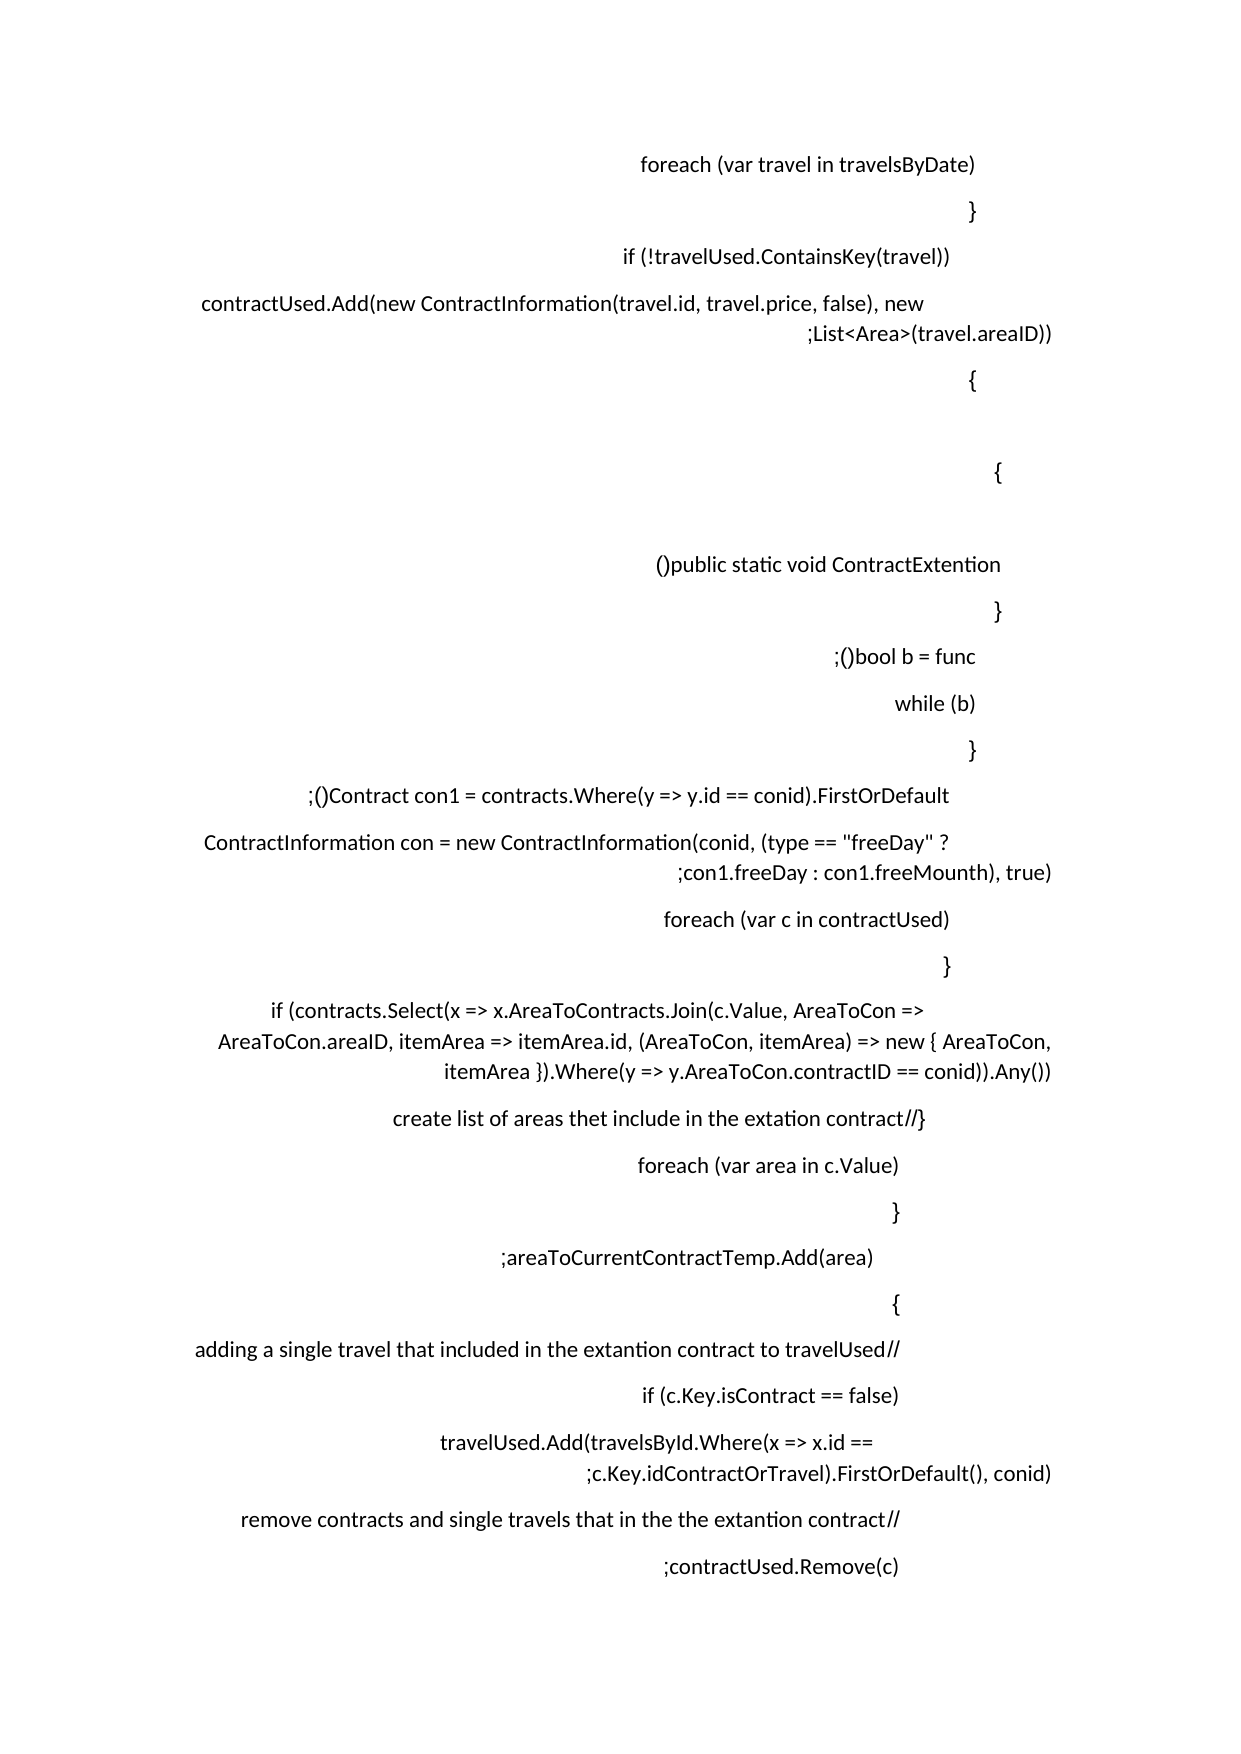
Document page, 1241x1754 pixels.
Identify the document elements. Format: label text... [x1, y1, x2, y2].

text public static void ContractExtention() [187, 550, 1053, 578]
text { [187, 197, 1053, 223]
text Contract con1 = contracts.Where(y => y.id == conid).FirstOrDefault(); [187, 781, 1053, 809]
text } [187, 366, 1053, 392]
text } [187, 458, 1053, 484]
text { [187, 952, 1053, 978]
text bool b = func(); [187, 642, 1053, 670]
text { [187, 597, 1053, 623]
text foreach (var c in contractUsed) [187, 905, 1053, 933]
text { [187, 736, 1053, 762]
text if (!travelUsed.ContainsKey(travel)) [187, 242, 1053, 270]
text while (b) [187, 689, 1053, 717]
text //remove contracts and single travels that in the the extantion contract [187, 1506, 1053, 1534]
text if (contracts.Select(x => x.AreaToContracts.Join(c.Value, AreaToCon => AreaToCon.areaID, itemArea => itemArea.id, (AreaToCon, itemArea) => new { AreaToCon, itemArea }).Where(y => y.AreaToCon.contractID == conid)).Any()) [187, 997, 1053, 1085]
text } [187, 1290, 1053, 1316]
text ContractInformation con = new ContractInformation(conid, (type == "freeDay" ? con1.freeDay : con1.freeMounth), true); [187, 828, 1053, 886]
text foreach (var travel in travelsByDate) [187, 150, 1053, 178]
text foreach (var area in c.Value) [187, 1151, 1053, 1179]
text contractUsed.Remove(c); [187, 1552, 1053, 1581]
text //adding a single travel that included in the extantion contract to travelUsed [187, 1335, 1053, 1363]
text areaToCurrentContractTemp.Add(area); [187, 1243, 1053, 1271]
text {//create list of areas thet include in the extation contract [187, 1104, 1053, 1132]
text if (c.Key.isContract == false) [187, 1382, 1053, 1410]
text { [187, 1198, 1053, 1224]
text travelUsed.Add(travelsById.Where(x => x.id == c.Key.idContractOrTravel).FirstOrDefault(), conid); [187, 1428, 1053, 1487]
text contractUsed.Add(new ContractInformation(travel.id, travel.price, false), new List<Area>(travel.areaID)); [187, 289, 1053, 347]
